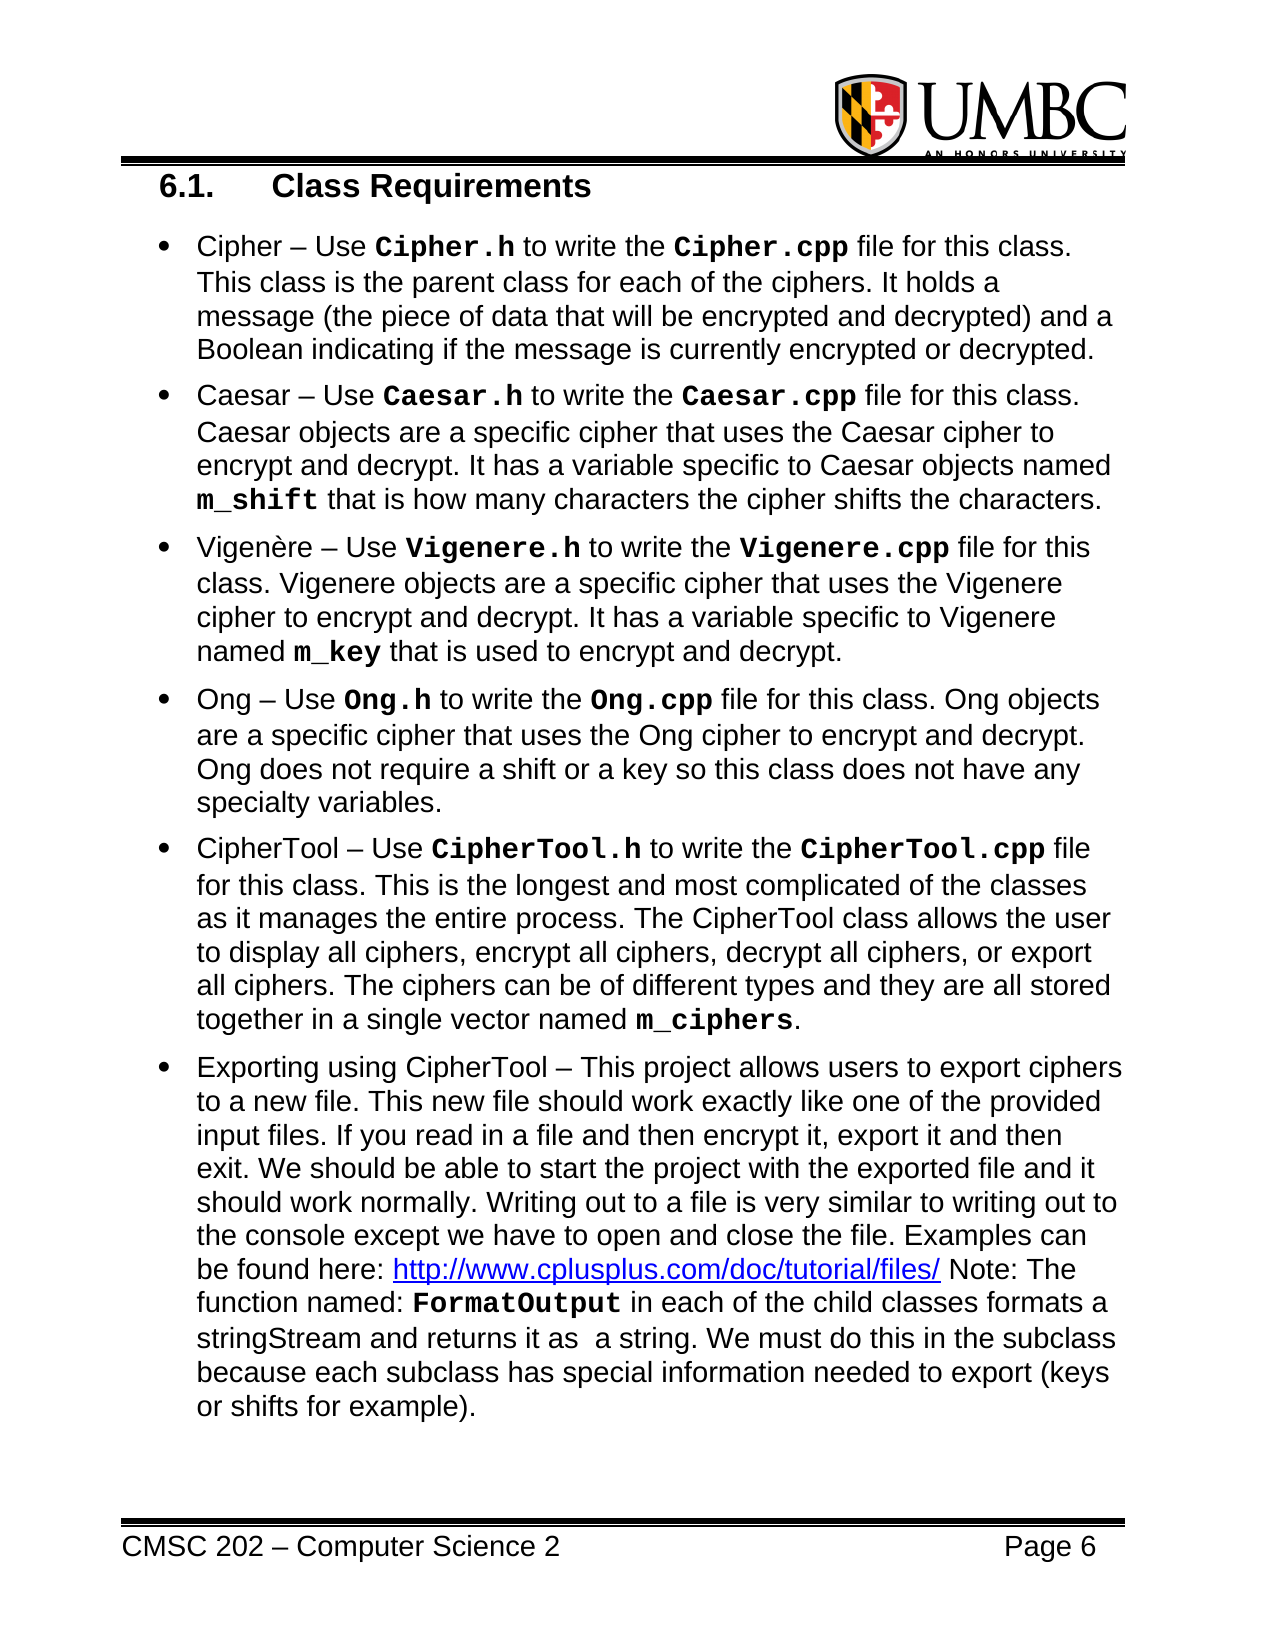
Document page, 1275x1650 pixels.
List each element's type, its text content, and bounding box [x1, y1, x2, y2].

list Cipher – Use Cipher.h to write the Cipher.cpp file for this class. This class is the parent class for each of the ciphers. It holds a message (the piece of data that will be encrypted and decrypted) and a Boolean indicating if the message is currently encrypted or decrypted. [159, 229, 1125, 366]
list CipherTool – Use CipherTool.h to write the CipherTool.cpp file for this class. This is the longest and most complicated of the classes as it manages the entire process. The CipherTool class allows the user to display all ciphers, encrypt all ciphers, decrypt all ciphers, or export all ciphers. The ciphers can be of different types and they are all stored together in a single vector named m_ciphers. [159, 831, 1125, 1038]
list Ong – Use Ong.h to write the Ong.cpp file for this class. Ong objects are a specific cipher that uses the Ong cipher to encrypt and decrypt. Ong does not require a shift or a key so this class does not have any specialty variables. [159, 682, 1125, 819]
picture [835, 74, 1126, 157]
list Exporting using CipherTool – This project allows users to export ciphers to a new file. This new file should work exactly like one of the provided input files. If you read in a file and then encrypt it, export it and then exit. We should be able to start the project with the exported file and it should work normally. Writing out to a file is very similar to writing out to the console except we have to open and close the file. Examples can be found here: http://www.cplusplus.com/doc/tutorial/files/ Note: The function named: FormatOutput in each of the child classes formats a stringStream and returns it as a string. We must do this in the subclass because each subclass has special information needed to export (keys or shifts for example). [159, 1050, 1125, 1422]
subtitle Class Requirements [159, 166, 1125, 204]
list Caesar – Use Caesar.h to write the Caesar.cpp file for this class. Caesar objects are a specific cipher that uses the Caesar cipher to encrypt and decrypt. It has a variable specific to Caesar objects named m_shift that is how many characters the cipher shifts the characters. [159, 378, 1125, 518]
list Vigenère – Use Vigenere.h to write the Vigenere.cpp file for this class. Vigenere objects are a specific cipher that uses the Vigenere cipher to encrypt and decrypt. It has a variable specific to Vigenere named m_key that is used to encrypt and decrypt. [159, 530, 1125, 670]
